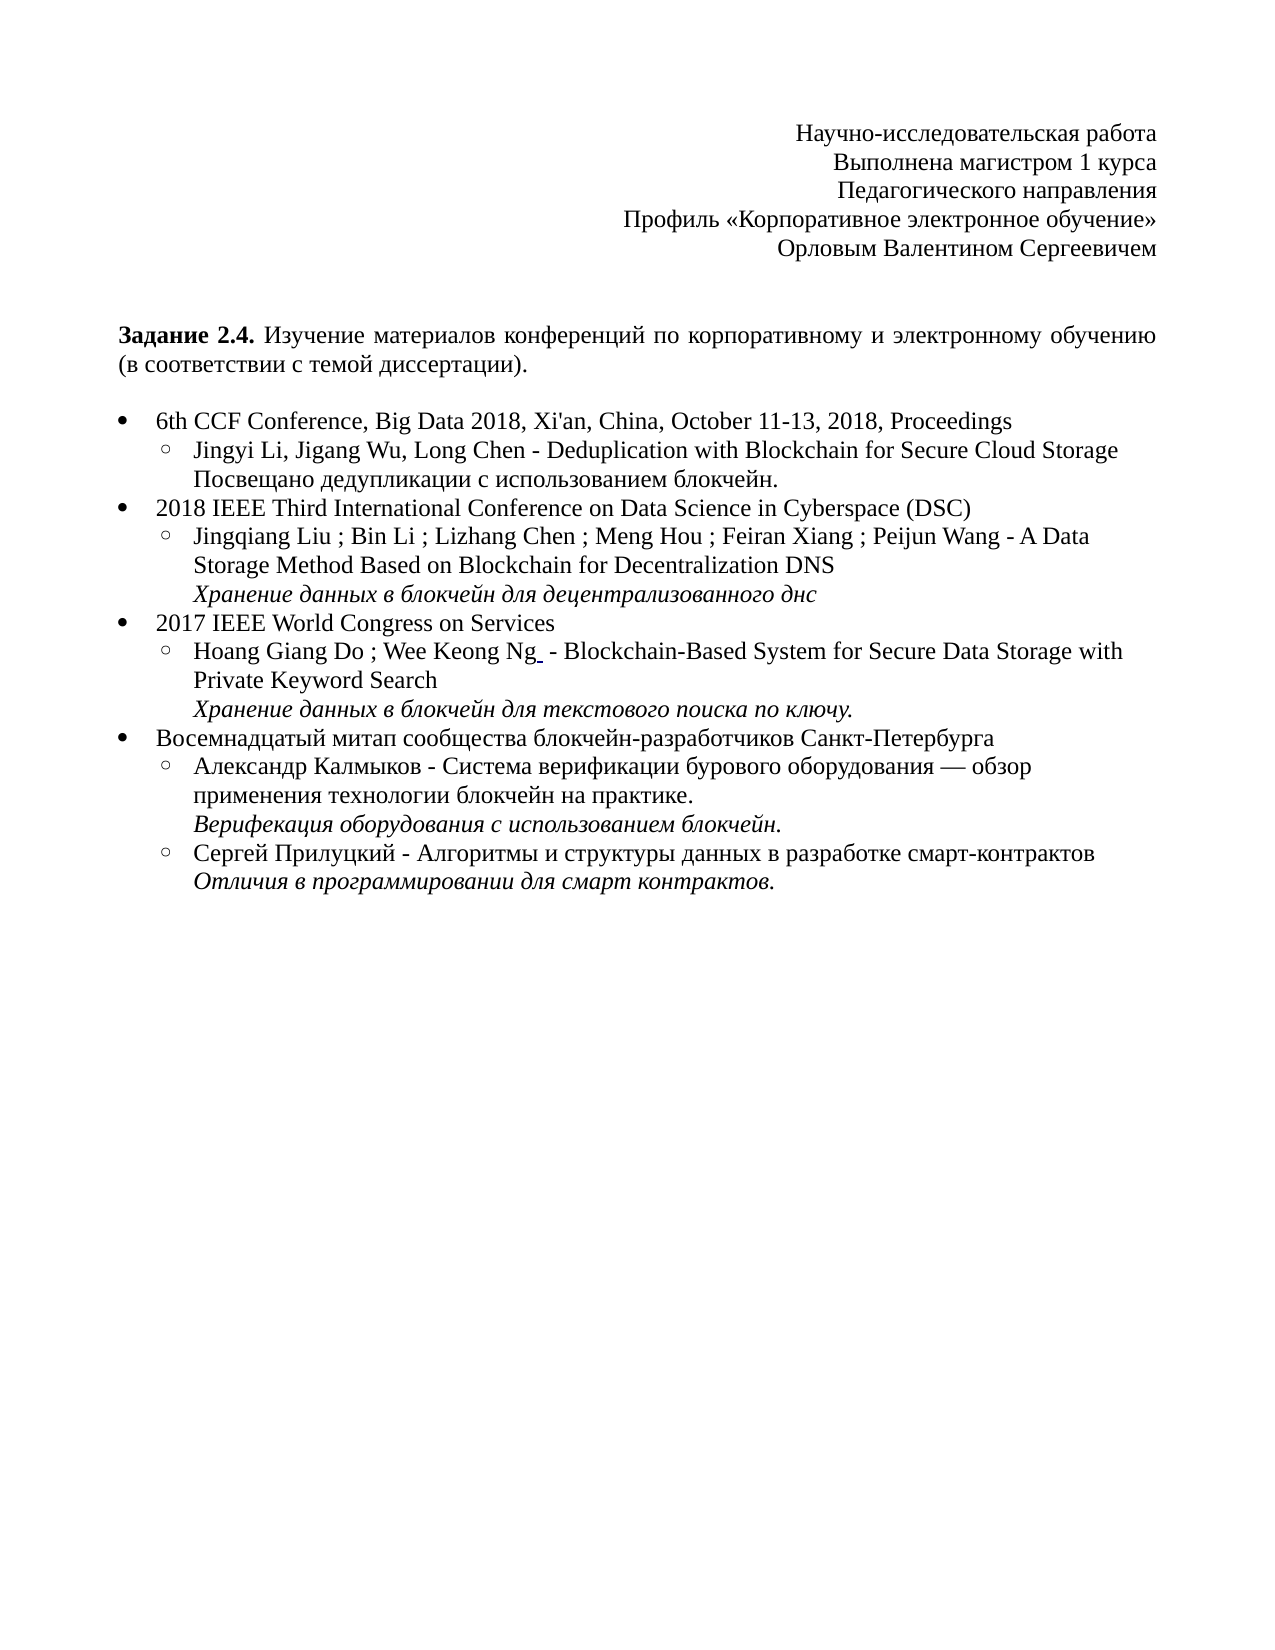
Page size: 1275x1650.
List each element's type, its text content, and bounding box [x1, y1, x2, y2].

list Jingyi Li, Jigang Wu, Long Chen - Deduplication with Blockchain for Secure Cloud Storage Посвещано дедупликации с использованием блокчейн. [156, 435, 1157, 493]
list Hoang Giang Do ; Wee Keong Ng - Blockchain-Based System for Secure Data Storage with Private Keyword Search Хранение данных в блокчейн для текстового поиска по ключу. [156, 636, 1157, 723]
list Jingqiang Liu ; Bin Li ; Lizhang Chen ; Meng Hou ; Feiran Xiang ; Peijun Wang - A Data Storage Method Based on Blockchain for Decentralization DNS Хранение данных в блокчейн для децентрализованного днс [156, 521, 1157, 608]
list 2018 IEEE Third International Conference on Data Science in Cyberspace (DSC) [118, 493, 1157, 521]
list Александр Калмыков - Система верификации бурового оборудования — обзор применения технологии блокчейн на практике. Верифекация оборудования с использованием блокчейн. [156, 751, 1157, 838]
list Восемнадцатый митап сообщества блокчейн-разработчиков Санкт-Петербурга [118, 723, 1157, 751]
text Задание 2.4. Изучение материалов конференций по корпоративному и электронному обучению (в соответствии с темой диссертации). [118, 320, 1157, 378]
list 6th CCF Conference, Big Data 2018, Xi'an, China, October 11-13, 2018, Proceedings [118, 406, 1157, 435]
list Сергей Прилуцкий - Алгоритмы и структуры данных в разработке смарт-контрактов Отличия в программировании для смарт контрактов. [156, 838, 1157, 895]
list 2017 IEEE World Congress on Services [118, 608, 1157, 636]
